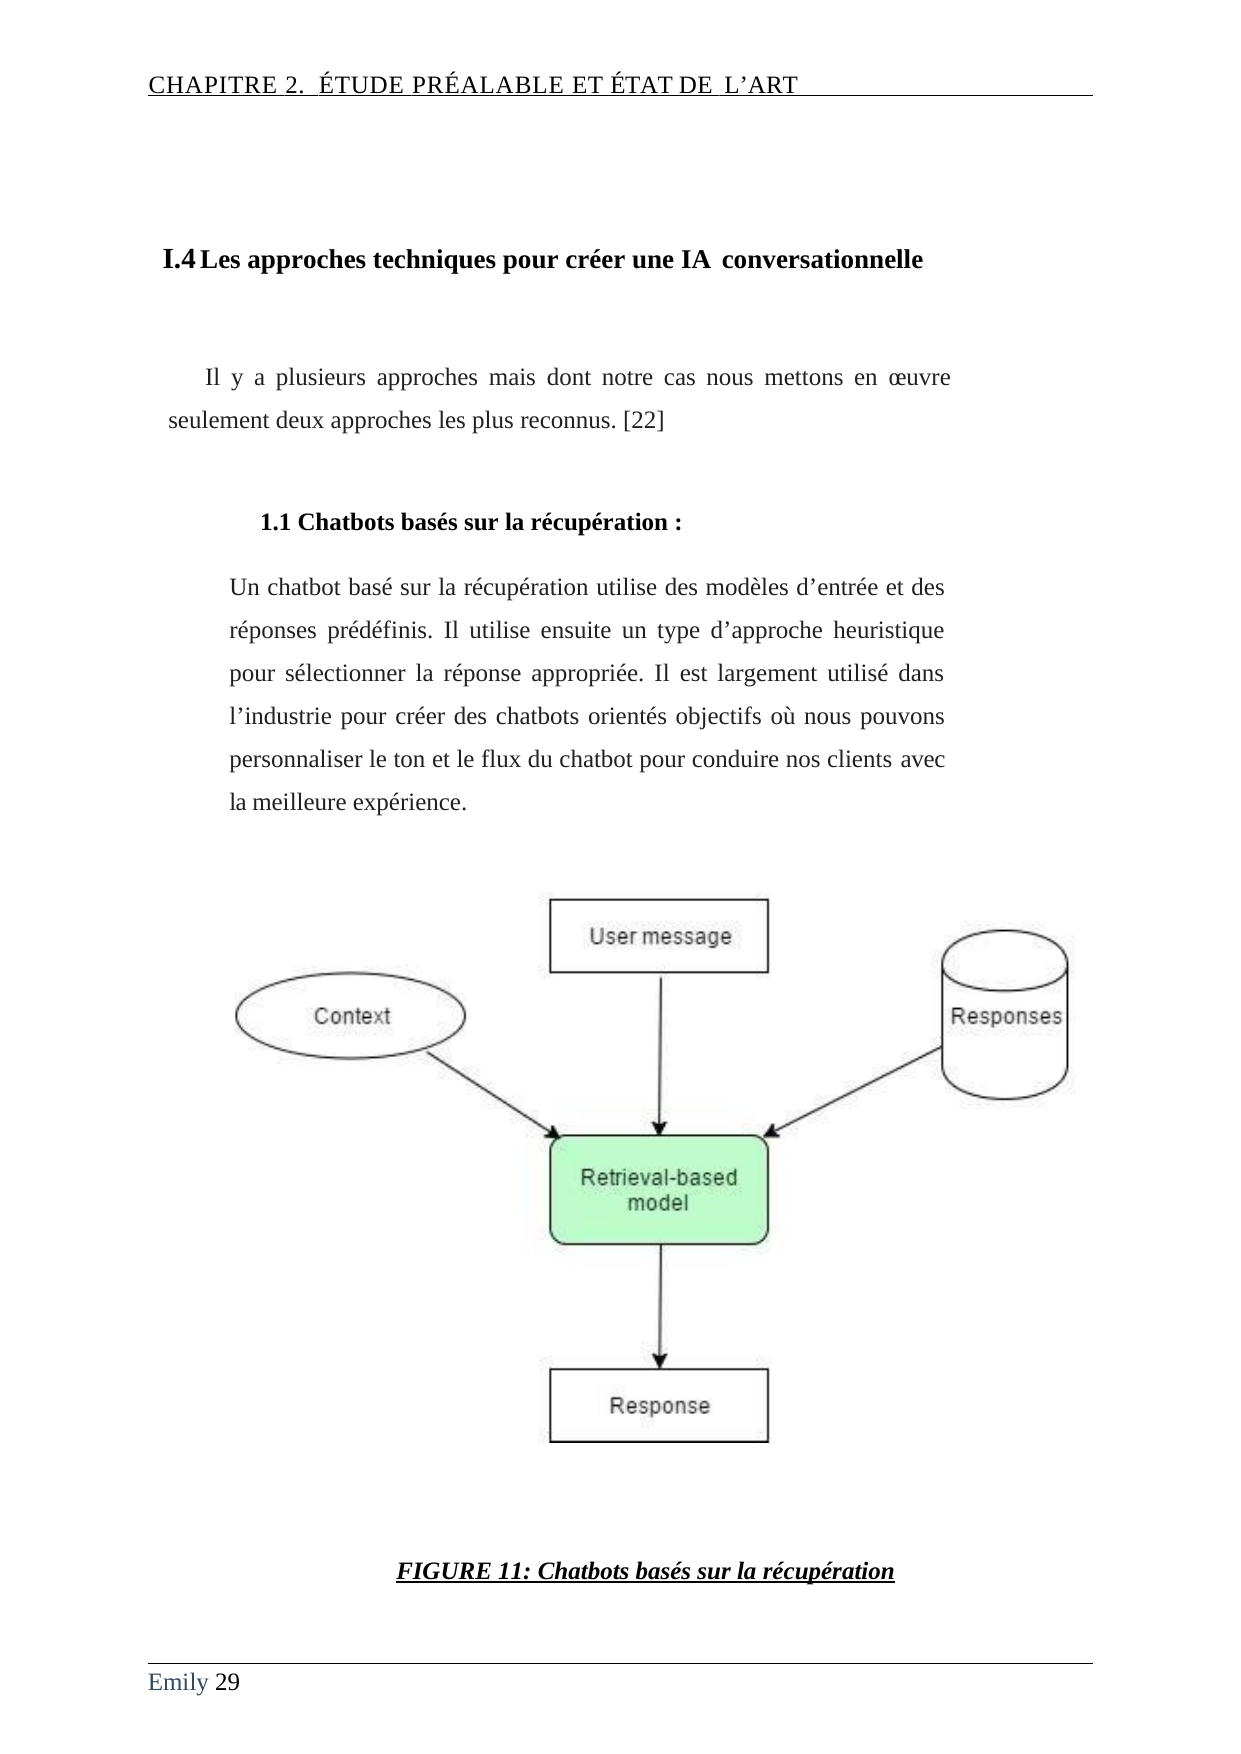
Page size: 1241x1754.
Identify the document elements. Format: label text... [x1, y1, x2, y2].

picture [234, 892, 1076, 1443]
text Un chatbot basé sur la récupération utilise des modèles d’entrée et des réponses prédéfinis. Il utilise ensuite un type d’approche heuristique pour sélectionner la réponse appropriée. Il est largement utilisé dans l’industrie pour créer des chatbots orientés objectifs où nous pouvons personnaliser le ton et le flux du chatbot pour conduire nos clients avec la meilleure expérience. [229, 572, 945, 816]
subtitle Les approches techniques pour créer une IA conversationnelle [162, 241, 1093, 275]
subtitle Chatbots basés sur la récupération : [260, 507, 1093, 536]
text Il y a plusieurs approches mais dont notre cas nous mettons en œuvre seulement deux approches les plus reconnus. [22] [168, 362, 952, 434]
text FIGURE 11: Chatbots basés sur la récupération [396, 1556, 1093, 1585]
